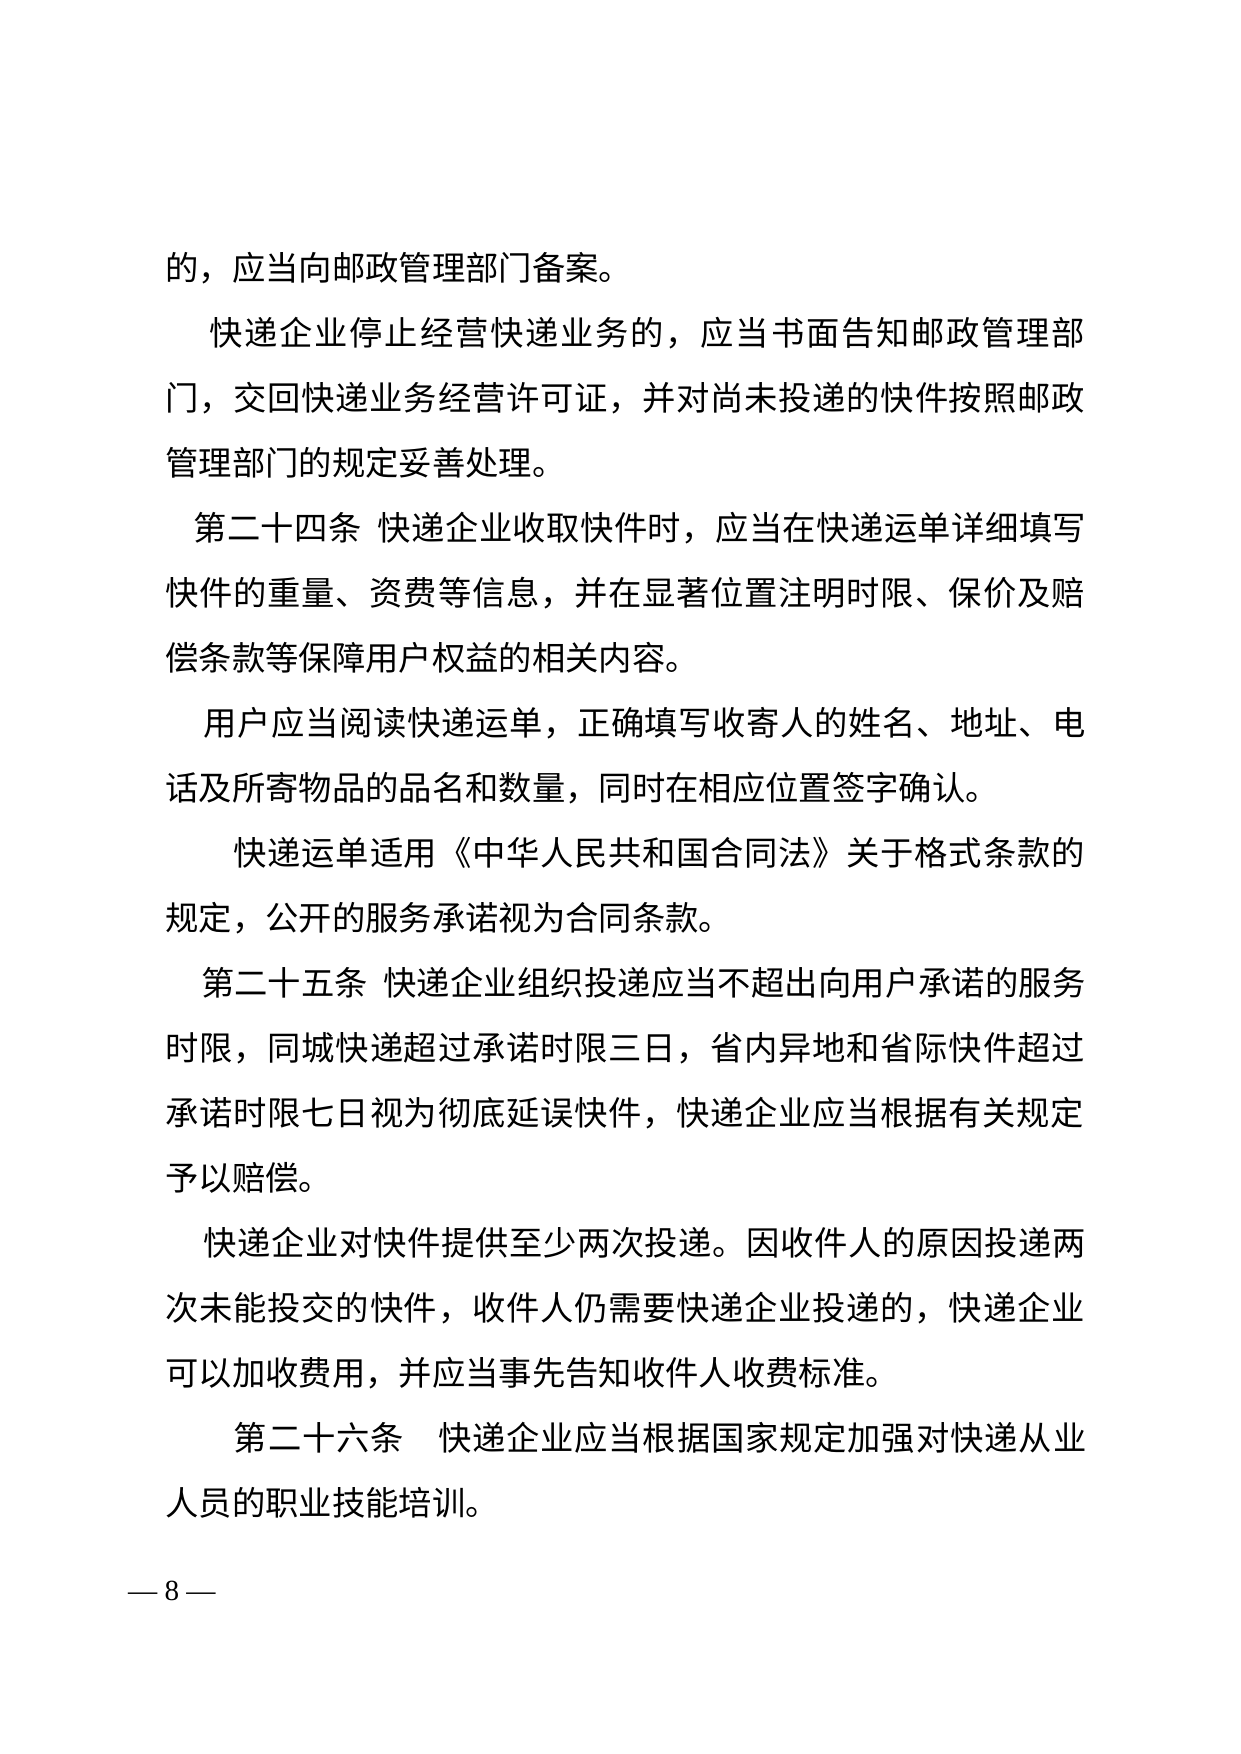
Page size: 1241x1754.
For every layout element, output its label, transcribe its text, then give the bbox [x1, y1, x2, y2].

text 第二十六条 快递企业应当根据国家规定加强对快递从业人员的职业技能培训。 [165, 1403, 1087, 1533]
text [165, 233, 1087, 298]
text 第二十五条 快递企业组织投递应当不超出向用户承诺的服务时限，同城快递超过承诺时限三日，省内异地和省际快件超过承诺时限七日视为彻底延误快件，快递企业应当根据有关规定予以赔偿。 [165, 948, 1087, 1208]
text 用户应当阅读快递运单，正确填写收寄人的姓名、地址、电话及所寄物品的品名和数量，同时在相应位置签字确认。 [165, 688, 1087, 818]
text 第二十四条 快递企业收取快件时，应当在快递运单详细填写快件的重量、资费等信息，并在显著位置注明时限、保价及赔偿条款等保障用户权益的相关内容。 [165, 493, 1087, 688]
text 快递企业停止经营快递业务的，应当书面告知邮政管理部门，交回快递业务经营许可证，并对尚未投递的快件按照邮政管理部门的规定妥善处理。 [165, 298, 1087, 493]
text 快递企业对快件提供至少两次投递。因收件人的原因投递两次未能投交的快件，收件人仍需要快递企业投递的，快递企业可以加收费用，并应当事先告知收件人收费标准。 [165, 1208, 1087, 1403]
text 快递运单适用《中华人民共和国合同法》关于格式条款的规定，公开的服务承诺视为合同条款。 [165, 818, 1087, 948]
